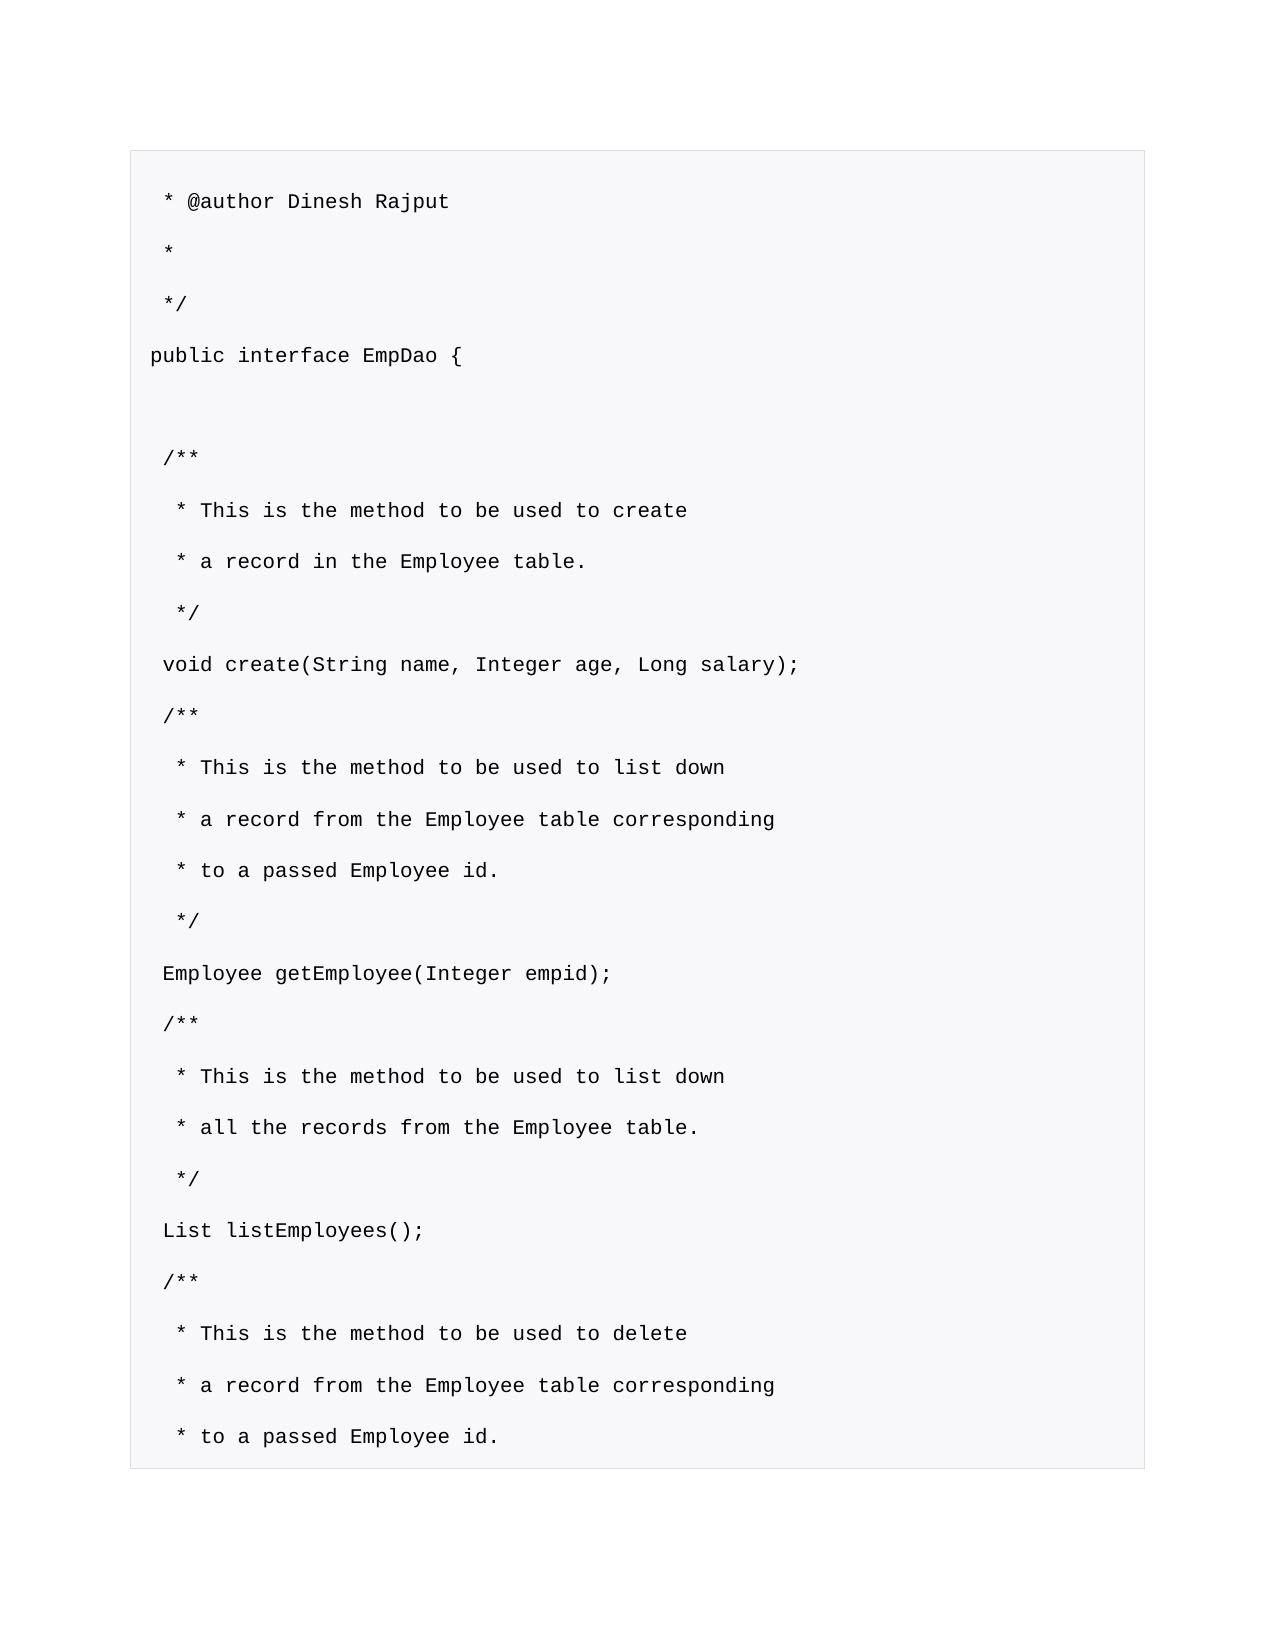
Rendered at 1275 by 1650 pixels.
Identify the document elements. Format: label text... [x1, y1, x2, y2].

text /** [131, 664, 1144, 716]
text void create(String name, Integer age, Long salary); [131, 613, 1144, 664]
text * This is the method to be used to list down [131, 1025, 1144, 1076]
text List listEmployees(); [131, 1179, 1144, 1231]
text * This is the method to be used to create [131, 459, 1144, 510]
text * a record from the Employee table corresponding [131, 767, 1144, 819]
text /** [131, 1231, 1144, 1282]
text * This is the method to be used to delete [131, 1282, 1144, 1333]
text public interface EmpDao { [131, 304, 1144, 356]
text * This is the method to be used to list down [131, 716, 1144, 767]
text */ [131, 562, 1144, 613]
text * all the records from the Employee table. [131, 1076, 1144, 1128]
text Employee getEmployee(Integer empid); [131, 922, 1144, 973]
text * a record in the Employee table. [131, 510, 1144, 562]
text * to a passed Employee id. [131, 1385, 1144, 1468]
text /** [131, 407, 1144, 459]
text * @author Dinesh Rajput [131, 151, 1144, 201]
text * to a passed Employee id. [131, 819, 1144, 870]
text */ [131, 253, 1144, 304]
text * [131, 201, 1144, 253]
text */ [131, 1128, 1144, 1179]
text */ [131, 870, 1144, 922]
text * a record from the Employee table corresponding [131, 1333, 1144, 1385]
text /** [131, 973, 1144, 1025]
